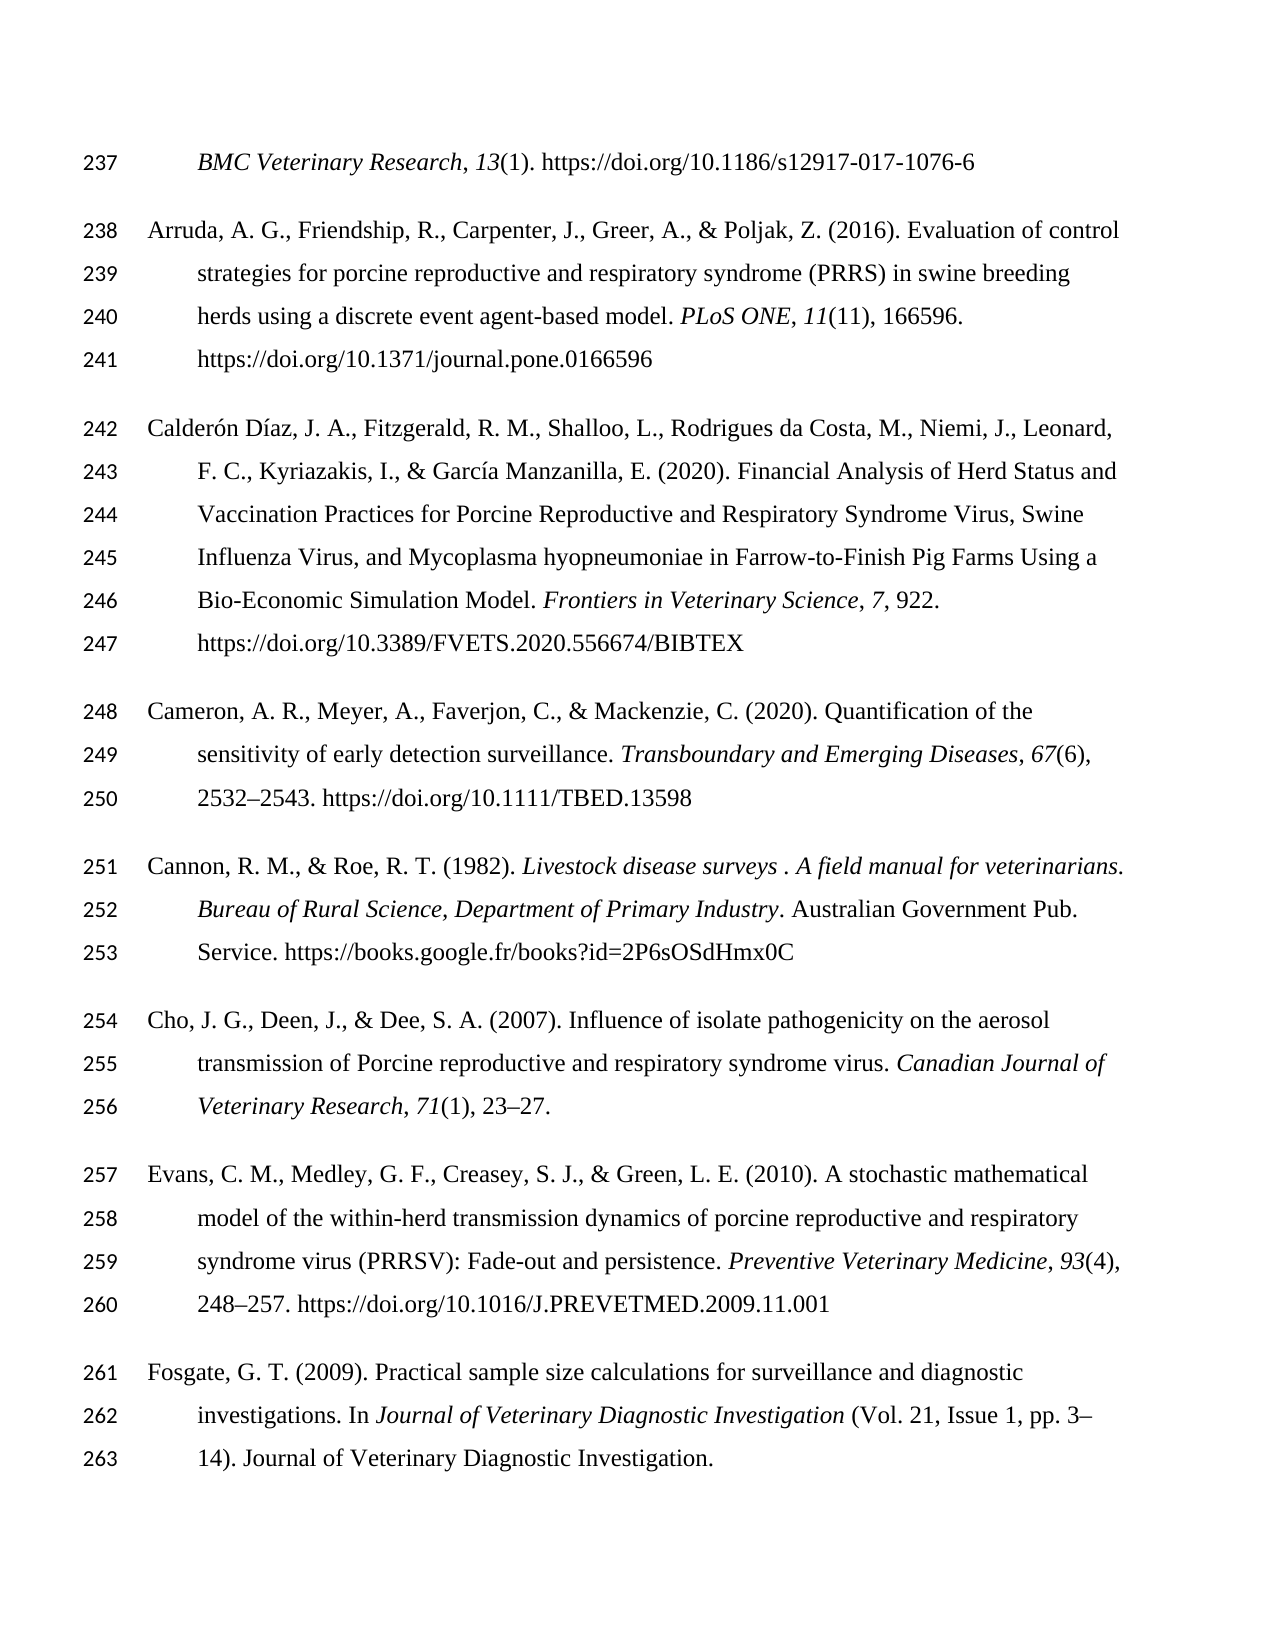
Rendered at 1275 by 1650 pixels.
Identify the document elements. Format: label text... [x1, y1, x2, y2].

text Arruda, A. G., Friendship, R., Carpenter, J., Greer, A., & Poljak, Z. (2016). Evaluation of control strategies for porcine reproductive and respiratory syndrome (PRRS) in swine breeding herds using a discrete event agent-based model. PLoS ONE, 11(11), 166596. https://doi.org/10.1371/journal.pone.0166596 [147, 215, 1128, 373]
text Cannon, R. M., & Roe, R. T. (1982). Livestock disease surveys . A field manual for veterinarians. Bureau of Rural Science, Department of Primary Industry. Australian Government Pub. Service. https://books.google.fr/books?id=2P6sOSdHmx0C [147, 851, 1128, 966]
text Cho, J. G., Deen, J., & Dee, S. A. (2007). Influence of isolate pathogenicity on the aerosol transmission of Porcine reproductive and respiratory syndrome virus. Canadian Journal of Veterinary Research, 71(1), 23–27. [147, 1005, 1128, 1120]
text Evans, C. M., Medley, G. F., Creasey, S. J., & Green, L. E. (2010). A stochastic mathematical model of the within-herd transmission dynamics of porcine reproductive and respiratory syndrome virus (PRRSV): Fade-out and persistence. Preventive Veterinary Medicine, 93(4), 248–257. https://doi.org/10.1016/J.PREVETMED.2009.11.001 [147, 1159, 1128, 1318]
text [147, 147, 1128, 176]
text Calderón Díaz, J. A., Fitzgerald, R. M., Shalloo, L., Rodrigues da Costa, M., Niemi, J., Leonard, F. C., Kyriazakis, I., & García Manzanilla, E. (2020). Financial Analysis of Herd Status and Vaccination Practices for Porcine Reproductive and Respiratory Syndrome Virus, Swine Influenza Virus, and Mycoplasma hyopneumoniae in Farrow-to-Finish Pig Farms Using a Bio-Economic Simulation Model. Frontiers in Veterinary Science, 7, 922. https://doi.org/10.3389/FVETS.2020.556674/BIBTEX [147, 413, 1128, 657]
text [147, 1357, 1128, 1472]
text Cameron, A. R., Meyer, A., Faverjon, C., & Mackenzie, C. (2020). Quantification of the sensitivity of early detection surveillance. Transboundary and Emerging Diseases, 67(6), 2532–2543. https://doi.org/10.1111/TBED.13598 [147, 696, 1128, 811]
